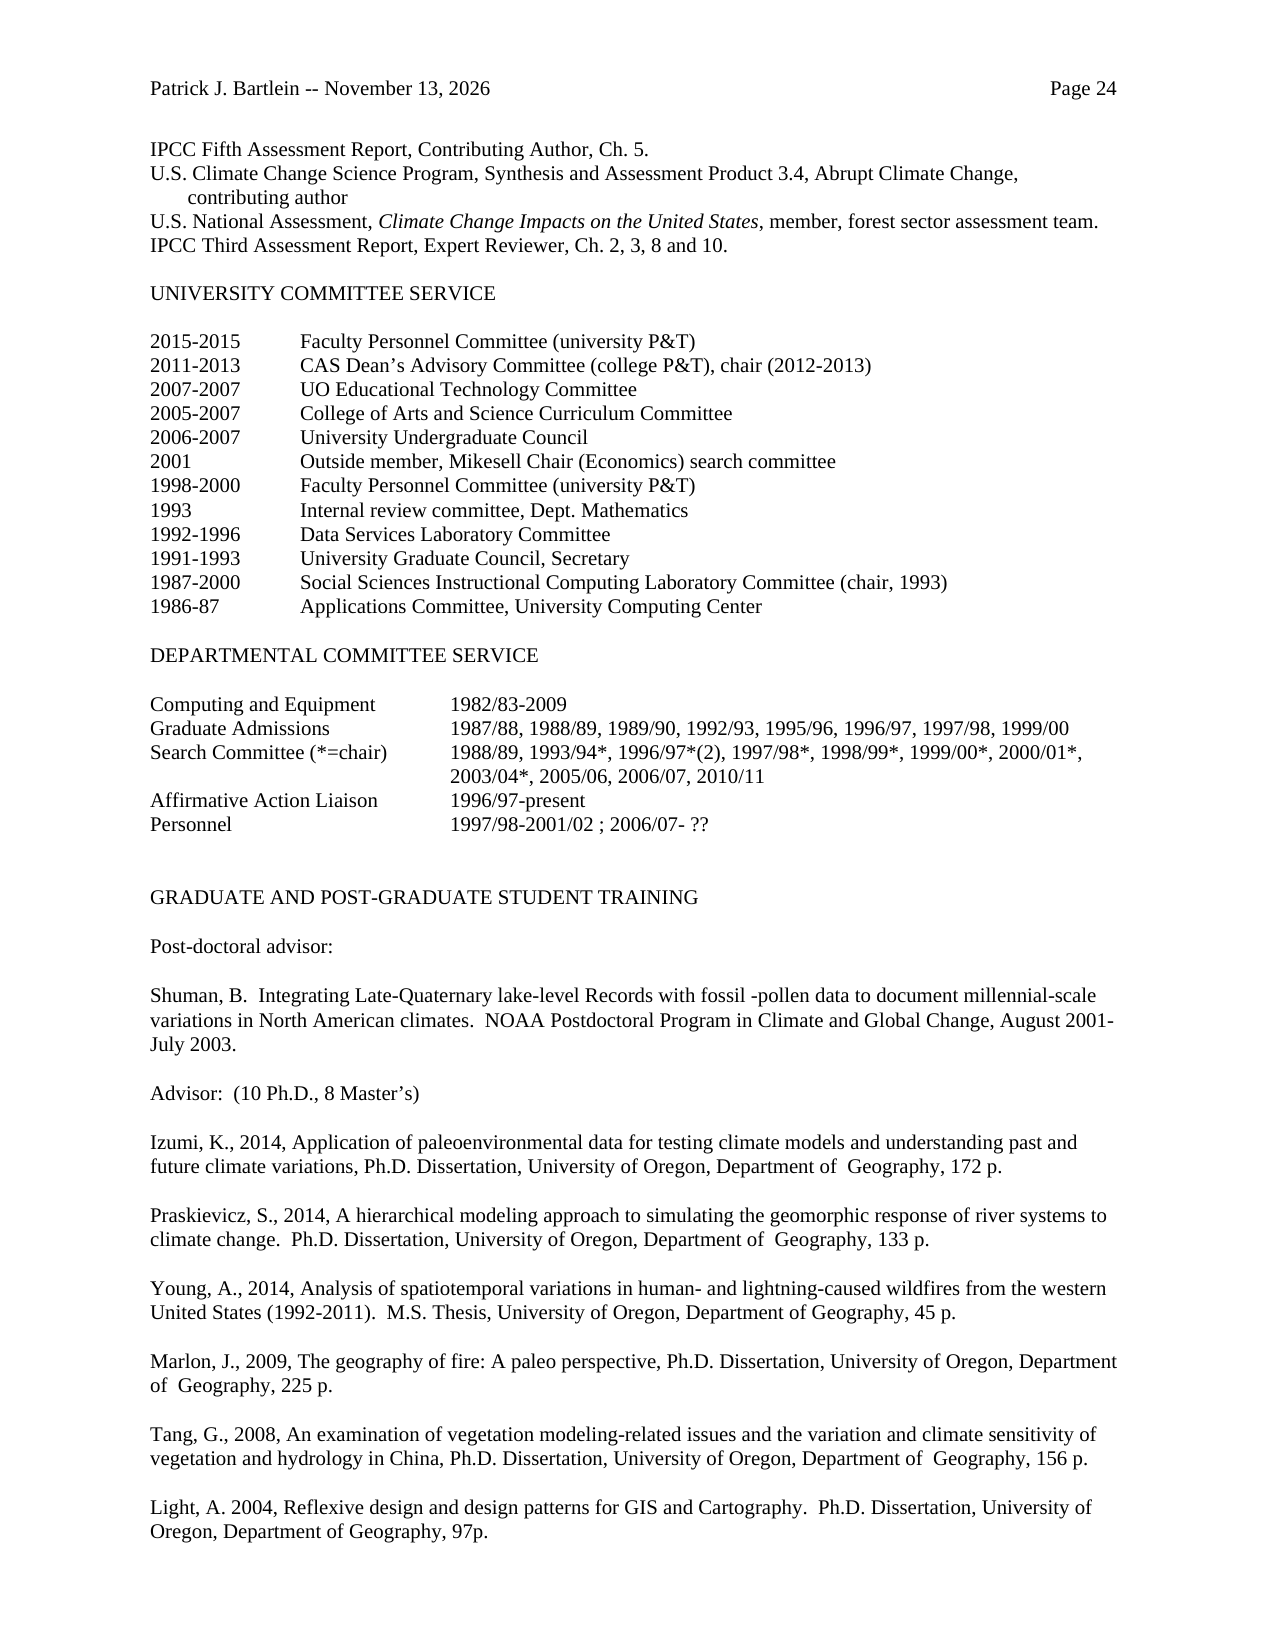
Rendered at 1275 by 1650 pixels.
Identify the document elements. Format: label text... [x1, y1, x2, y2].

text 2011-2013 CAS Dean’s Advisory Committee (college P&T), chair (2012-2013) [150, 353, 1125, 377]
text Izumi, K., 2014, Application of paleoenvironmental data for testing climate models and understanding past and future climate variations, Ph.D. Dissertation, University of Oregon, Department of Geography, 172 p. [150, 1130, 1125, 1178]
text Young, A., 2014, Analysis of spatiotemporal variations in human- and lightning-caused wildfires from the western United States (1992-2011). M.S. Thesis, University of Oregon, Department of Geography, 45 p. [150, 1276, 1125, 1324]
text Marlon, J., 2009, The geography of fire: A paleo perspective, Ph.D. Dissertation, University of Oregon, Department of Geography, 225 p. [150, 1349, 1125, 1397]
text 1987-2000 Social Sciences Instructional Computing Laboratory Committee (chair, 1993) [150, 570, 1125, 594]
text GRADUATE AND POST-GRADUATE STUDENT TRAINING [150, 885, 1125, 909]
text Departmental Committee Service [150, 643, 1125, 667]
text Advisor: (10 Ph.D., 8 Master’s) [150, 1081, 1125, 1105]
text Light, A. 2004, Reflexive design and design patterns for GIS and Cartography. Ph.D. Dissertation, University of Oregon, Department of Geography, 97p. [150, 1495, 1125, 1543]
text Tang, G., 2008, An examination of vegetation modeling-related issues and the variation and climate sensitivity of vegetation and hydrology in China, Ph.D. Dissertation, University of Oregon, Department of Geography, 156 p. [150, 1422, 1125, 1470]
text 1992-1996 Data Services Laboratory Committee [150, 522, 1125, 546]
text 2005-2007 College of Arts and Science Curriculum Committee [150, 401, 1125, 425]
text 1991-1993 University Graduate Council, Secretary [150, 546, 1125, 570]
text IPCC Third Assessment Report, Expert Reviewer, Ch. 2, 3, 8 and 10. [150, 233, 1125, 257]
text Computing and Equipment 1982/83-2009 [150, 692, 1125, 716]
text IPCC Fifth Assessment Report, Contributing Author, Ch. 5. [150, 137, 1125, 161]
text Affirmative Action Liaison 1996/97-present [150, 788, 1125, 812]
text 2006-2007 University Undergraduate Council [150, 425, 1125, 449]
text 2015-2015 Faculty Personnel Committee (university P&T) [150, 329, 1125, 353]
text U.S. National Assessment, Climate Change Impacts on the United States, member, forest sector assessment team. [150, 209, 1125, 233]
text 1993 Internal review committee, Dept. Mathematics [150, 497, 1125, 522]
text 1986-87 Applications Committee, University Computing Center [150, 594, 1125, 618]
text 1998-2000 Faculty Personnel Committee (university P&T) [150, 473, 1125, 497]
text Post-doctoral advisor: [150, 934, 1125, 958]
text 2001 Outside member, Mikesell Chair (Economics) search committee [150, 449, 1125, 473]
text Graduate Admissions 1987/88, 1988/89, 1989/90, 1992/93, 1995/96, 1996/97, 1997/98, 1999/00 [150, 716, 1125, 740]
text 2007-2007 UO Educational Technology Committee [150, 377, 1125, 401]
text Praskievicz, S., 2014, A hierarchical modeling approach to simulating the geomorphic response of river systems to climate change. Ph.D. Dissertation, University of Oregon, Department of Geography, 133 p. [150, 1203, 1125, 1251]
text Search Committee (*=chair) 1988/89, 1993/94*, 1996/97*(2), 1997/98*, 1998/99*, 1999/00*, 2000/01*, 2003/04*, 2005/06, 2006/07, 2010/11 [150, 740, 1125, 788]
text Shuman, B. Integrating Late-Quaternary lake-level Records with fossil -pollen data to document millennial-scale variations in North American climates. NOAA Postdoctoral Program in Climate and Global Change, August 2001-July 2003. [150, 983, 1125, 1056]
text U.S. Climate Change Science Program, Synthesis and Assessment Product 3.4, Abrupt Climate Change, contributing author [150, 161, 1125, 209]
text Personnel 1997/98-2001/02 ; 2006/07- ?? [150, 812, 1125, 836]
text University Committee Service [150, 281, 1125, 305]
